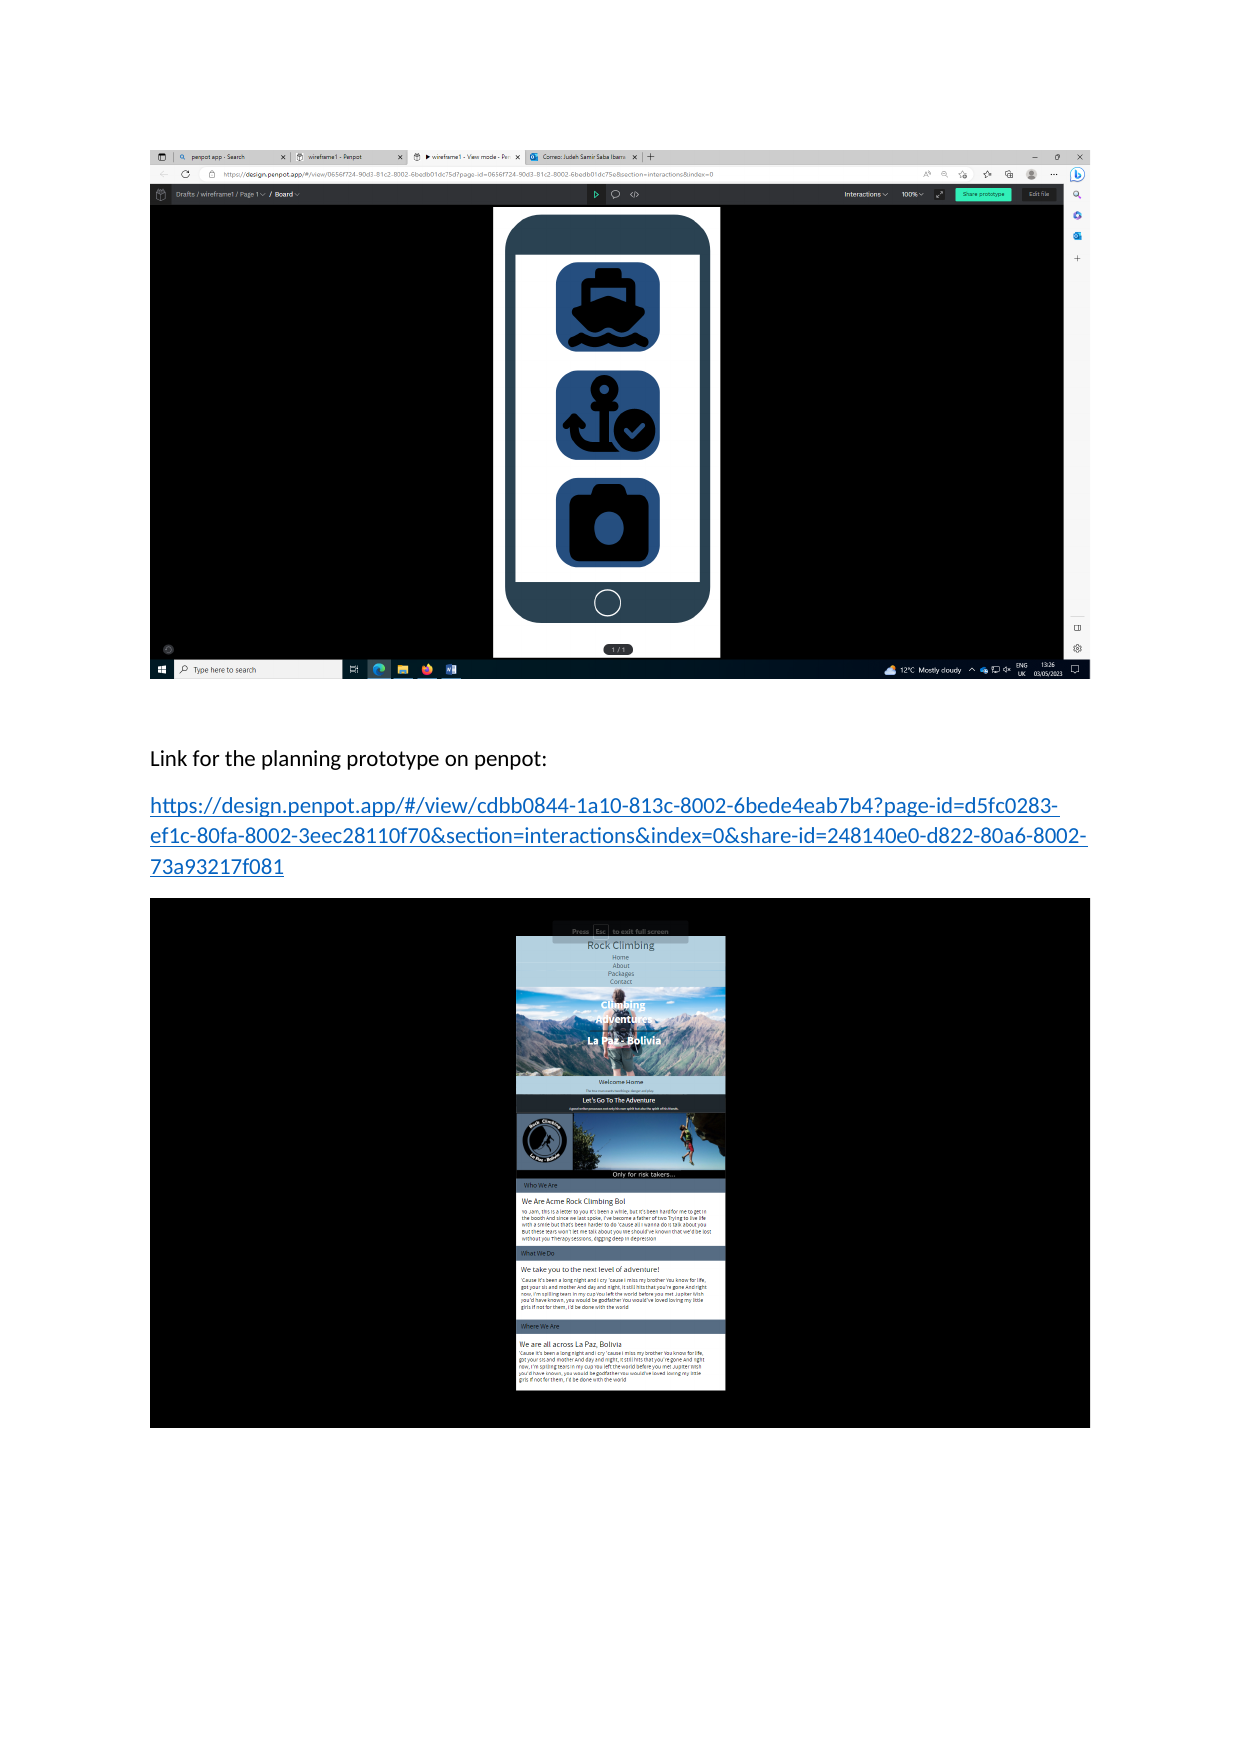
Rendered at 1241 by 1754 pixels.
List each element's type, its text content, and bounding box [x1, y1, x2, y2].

text Link for the planning prototype on penpot: [150, 744, 1090, 773]
picture [150, 898, 1091, 1428]
text https://design.penpot.app/#/view/cdbb0844-1a10-813c-8002-6bede4eab7b4?page-id=d5fc0283-ef1c-80fa-8002-3eec28110f70&section=interactions&index=0&share-id=248140e0-d822-80a6-8002-73a93217f081 [150, 791, 1090, 880]
picture [150, 150, 1091, 679]
